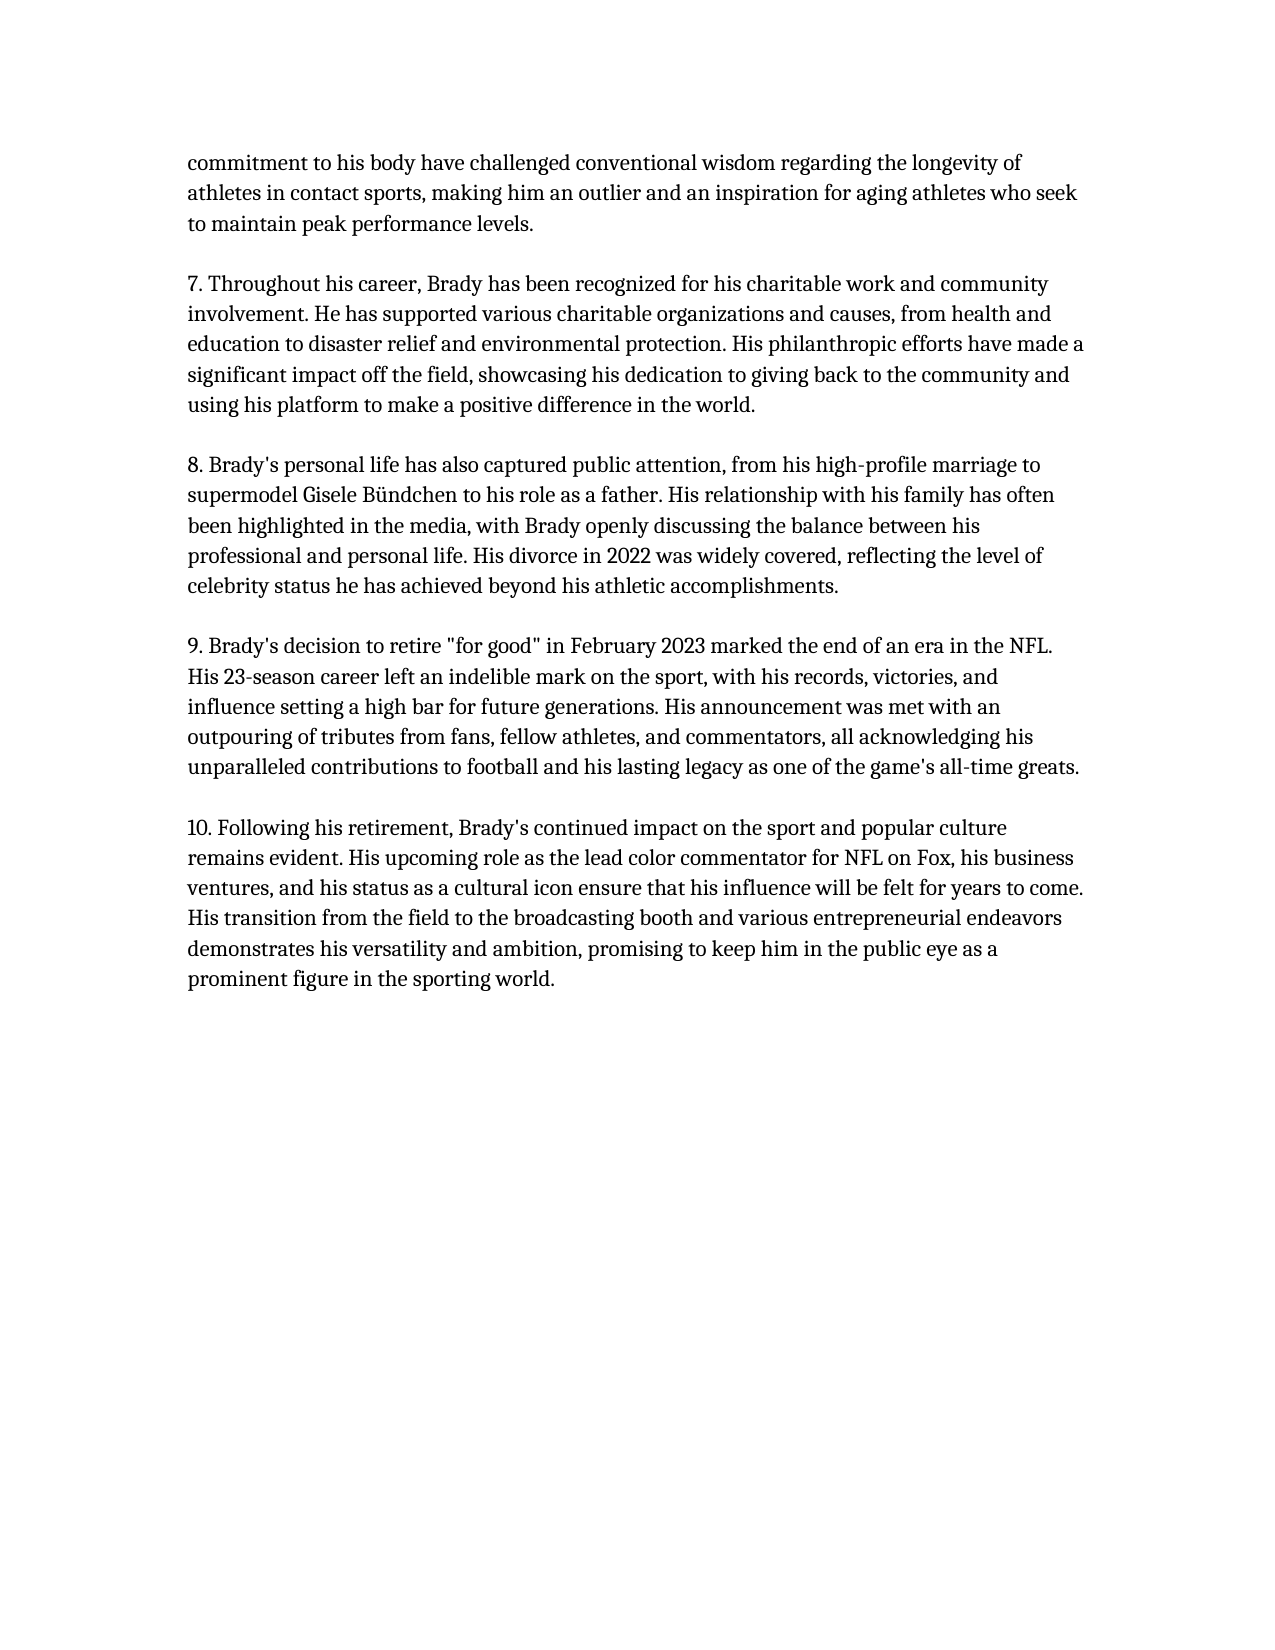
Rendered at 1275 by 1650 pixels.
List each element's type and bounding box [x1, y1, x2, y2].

text [187, 150, 1087, 992]
